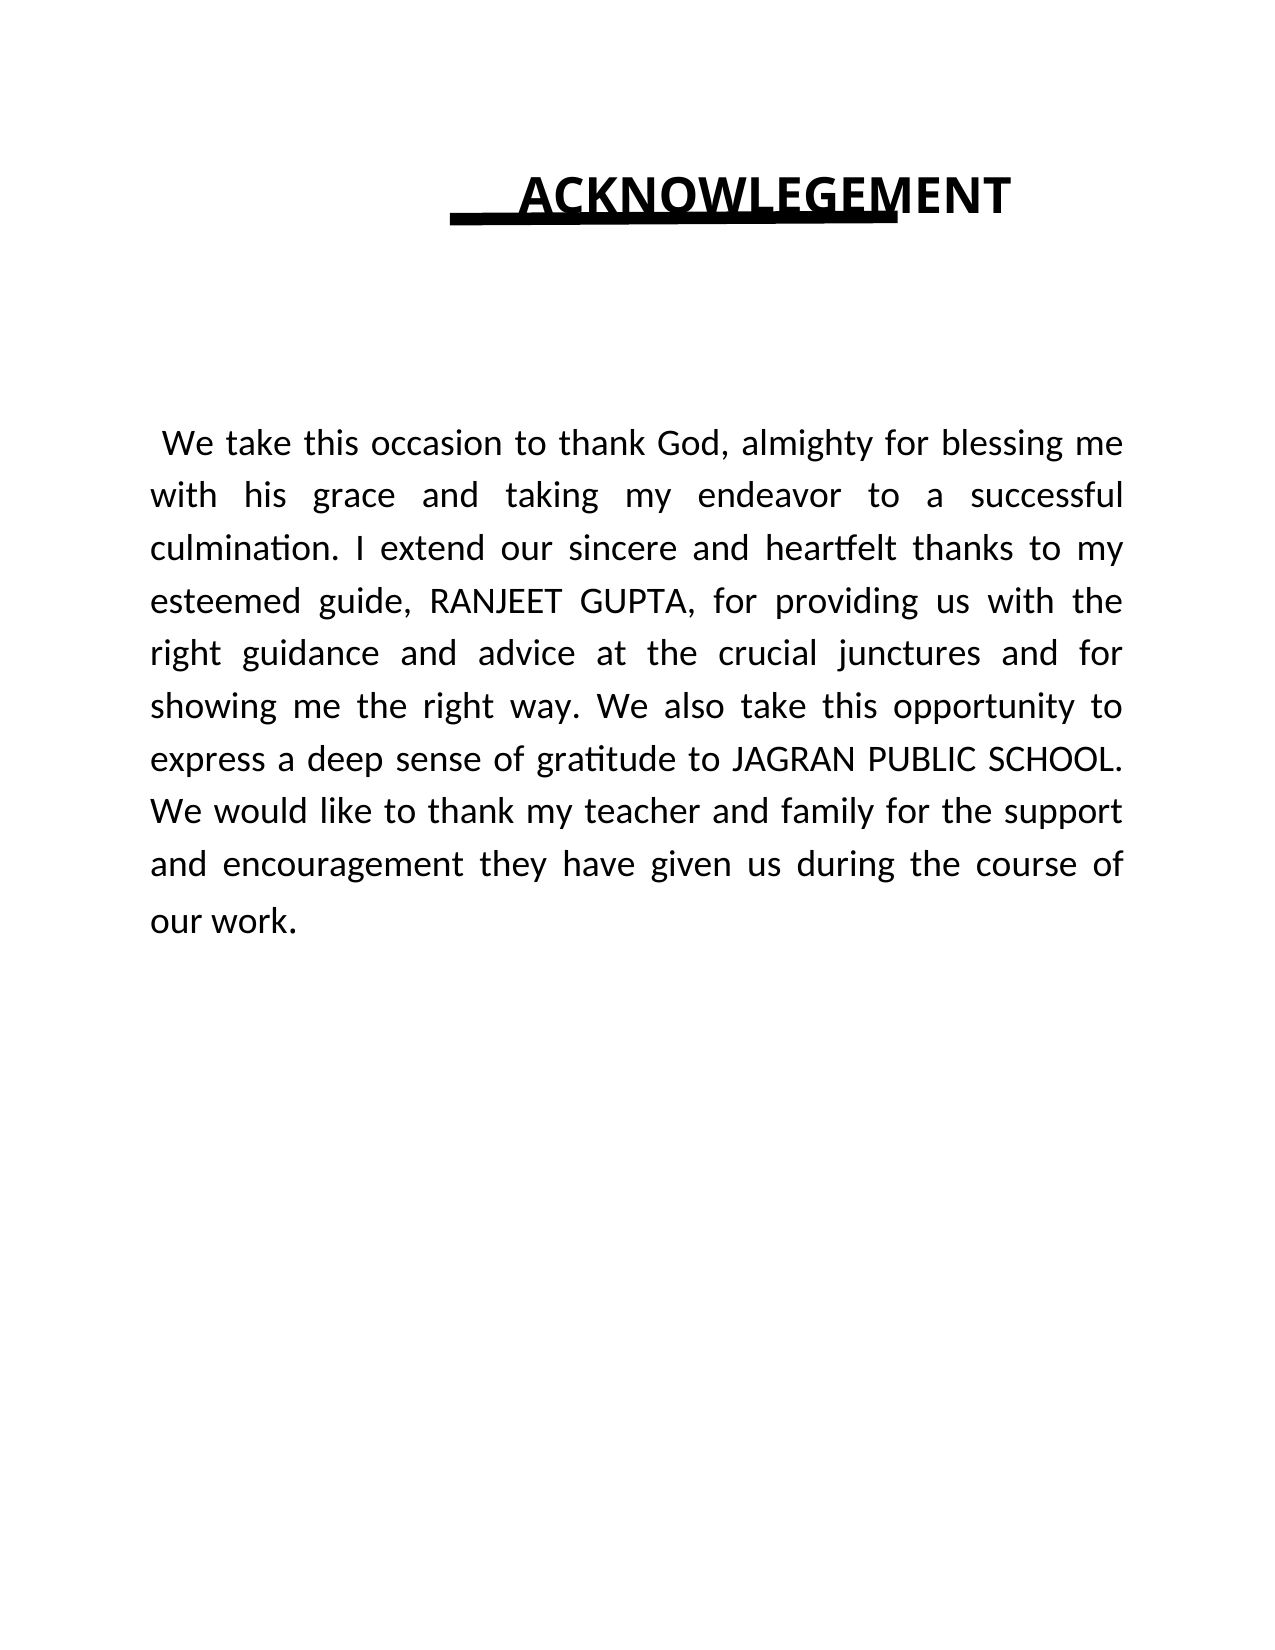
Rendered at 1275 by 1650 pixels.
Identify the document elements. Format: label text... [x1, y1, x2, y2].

text ACKNOWLEGEMENT [150, 160, 1125, 228]
text We take this occasion to thank God, almighty for blessing me with his grace and taking my endeavor to a successful culmination. I extend our sincere and heartfelt thanks to my esteemed guide, RANJEET GUPTA, for providing us with the right guidance and advice at the crucial junctures and for showing me the right way. We also take this opportunity to express a deep sense of gratitude to JAGRAN PUBLIC SCHOOL. We would like to thank my teacher and family for the support and encouragement they have given us during the course of our work. [150, 418, 1125, 945]
